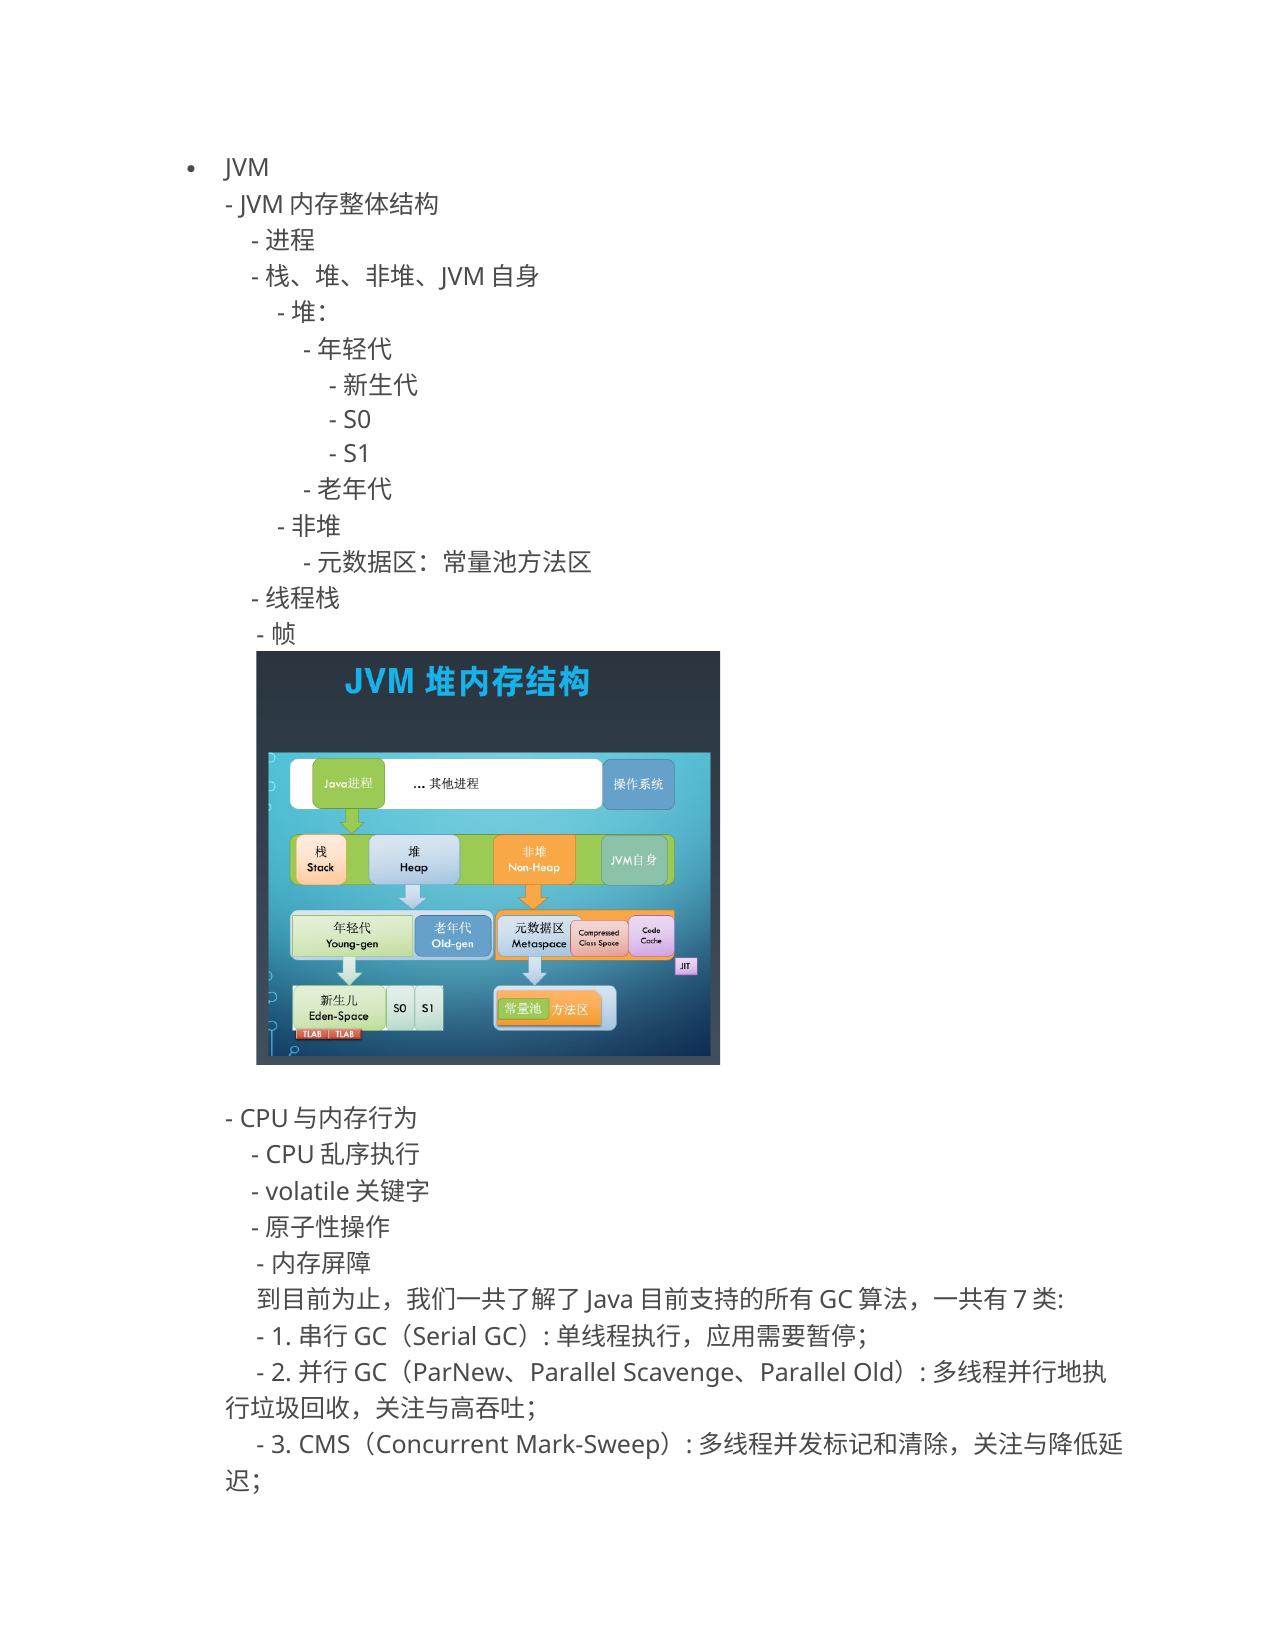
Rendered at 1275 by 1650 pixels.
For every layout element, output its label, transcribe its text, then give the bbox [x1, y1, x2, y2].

text - 新生代 [225, 365, 1125, 402]
text - 堆： [225, 293, 1125, 329]
picture [256, 651, 721, 1065]
text - 年轻代 [225, 329, 1125, 365]
text - 栈、堆、非堆、JVM自身 [225, 257, 1125, 293]
text - 线程栈 [225, 578, 1125, 615]
text 到目前为止，我们一共了解了Java目前支持的所有GC算法，一共有7类: [225, 1280, 1125, 1316]
text - 老年代 [225, 470, 1125, 506]
text - 帧 [225, 615, 1125, 651]
text - JVM内存整体结构 [225, 184, 1125, 220]
text - CPU与内存行为 [225, 1098, 1125, 1135]
text - S0 [225, 402, 1125, 436]
list JVM [187, 150, 1125, 184]
text - 元数据区：常量池方法区 [225, 542, 1125, 578]
text - 进程 [225, 220, 1125, 257]
text - 2. 并行GC（ParNew、Parallel Scavenge、Parallel Old）: 多线程并行地执行垃圾回收，关注与高吞吐； [225, 1352, 1125, 1425]
text - volatile关键字 [225, 1171, 1125, 1207]
text - 1. 串行GC（Serial GC）: 单线程执行，应用需要暂停； [225, 1316, 1125, 1352]
text - 非堆 [225, 506, 1125, 542]
text - 内存屏障 [225, 1243, 1125, 1280]
text - S1 [225, 436, 1125, 470]
text - 3. CMS（Concurrent Mark-Sweep）: 多线程并发标记和清除，关注与降低延迟； [225, 1425, 1125, 1497]
text - 原子性操作 [225, 1207, 1125, 1243]
text - CPU乱序执行 [225, 1135, 1125, 1171]
